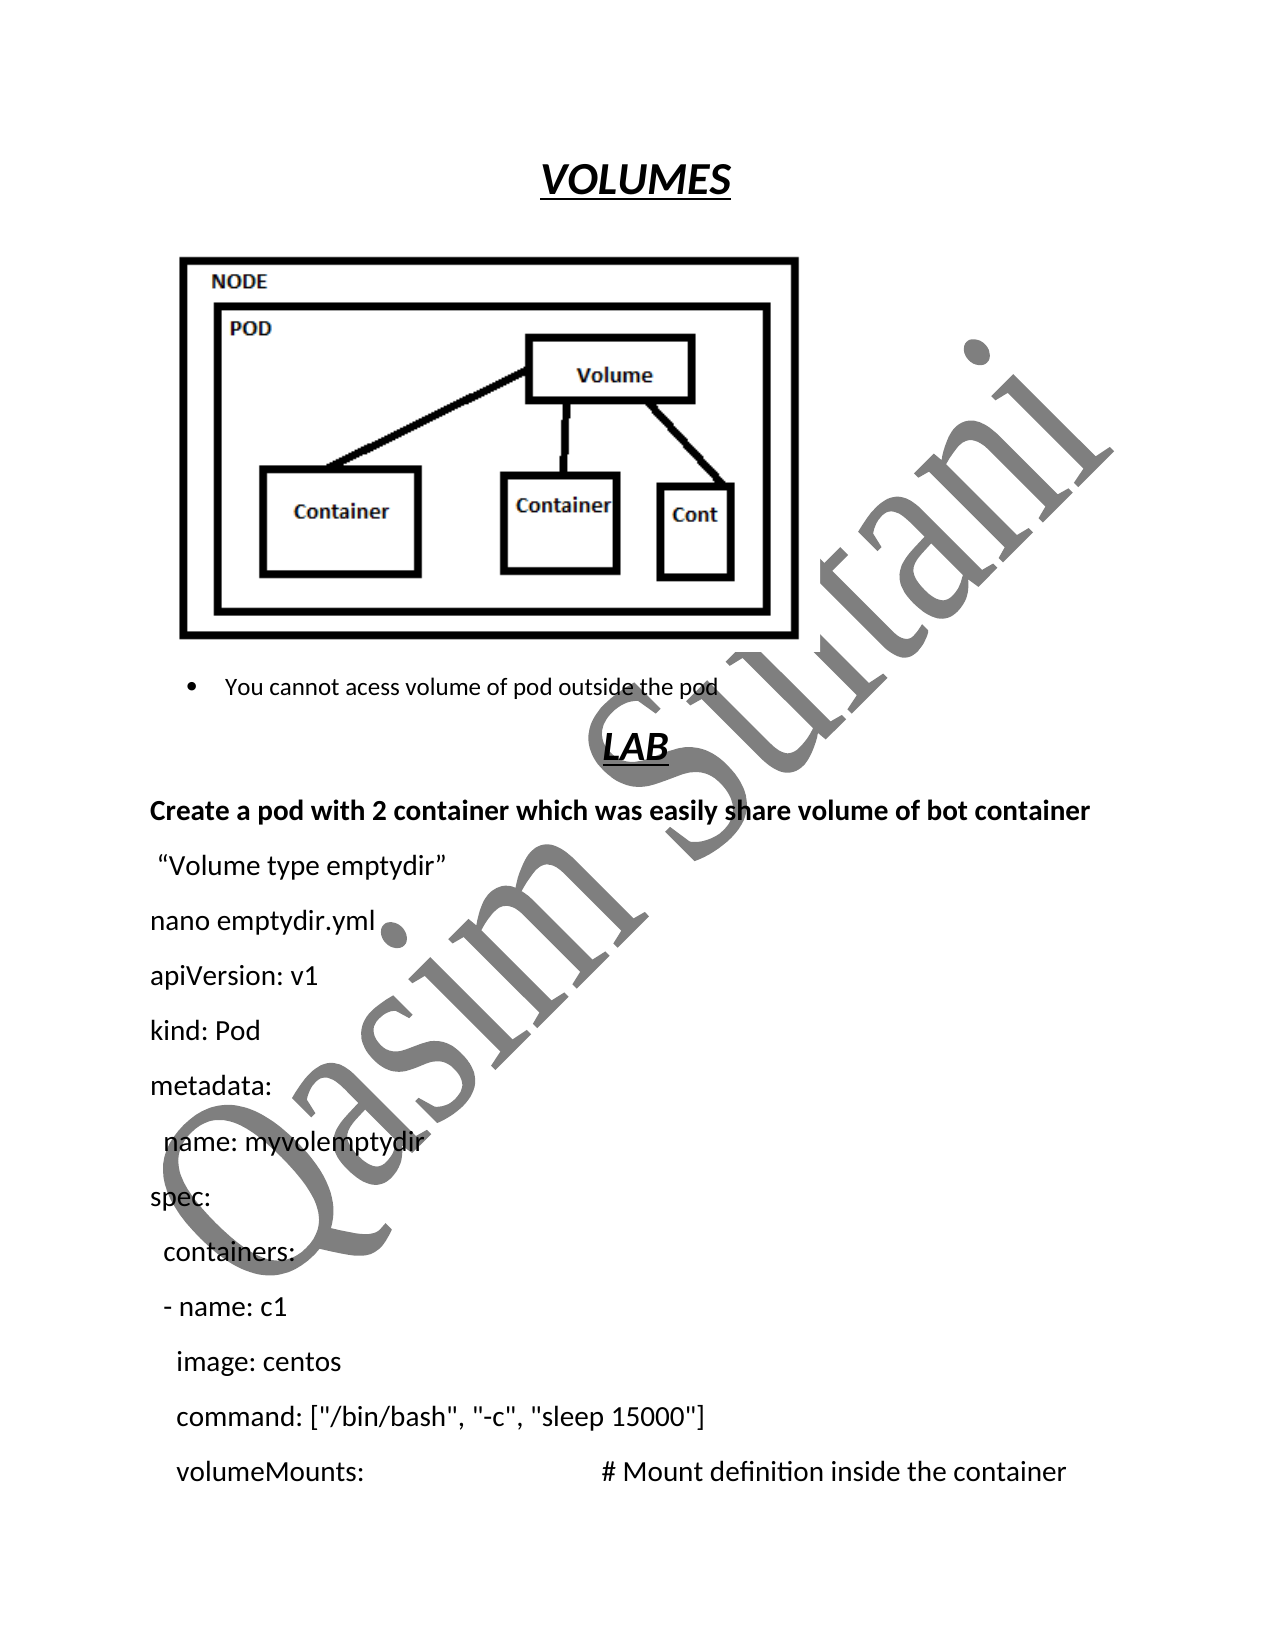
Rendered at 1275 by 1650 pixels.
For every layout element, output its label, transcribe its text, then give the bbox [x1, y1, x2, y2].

text - name: c1 [150, 1288, 1125, 1323]
picture [150, 227, 821, 652]
text “Volume type emptydir” [150, 847, 1125, 883]
text Create a pod with 2 container which was easily share volume of bot container [150, 792, 1125, 828]
text VOLUMES [150, 150, 1125, 206]
text image: centos [150, 1343, 1125, 1379]
list You cannot acess volume of pod outside the pod [187, 671, 1125, 701]
text LAB [150, 720, 1125, 771]
text name: myvolemptydir [150, 1123, 1125, 1158]
text nano emptydir.yml [150, 902, 1125, 938]
text spec: [150, 1178, 1125, 1213]
text kind: Pod [150, 1012, 1125, 1048]
text volumeMounts: # Mount definition inside the container [150, 1453, 1125, 1489]
text metadata: [150, 1067, 1125, 1103]
text apiVersion: v1 [150, 957, 1125, 993]
text command: ["/bin/bash", "-c", "sleep 15000"] [150, 1398, 1125, 1434]
text containers: [150, 1233, 1125, 1268]
